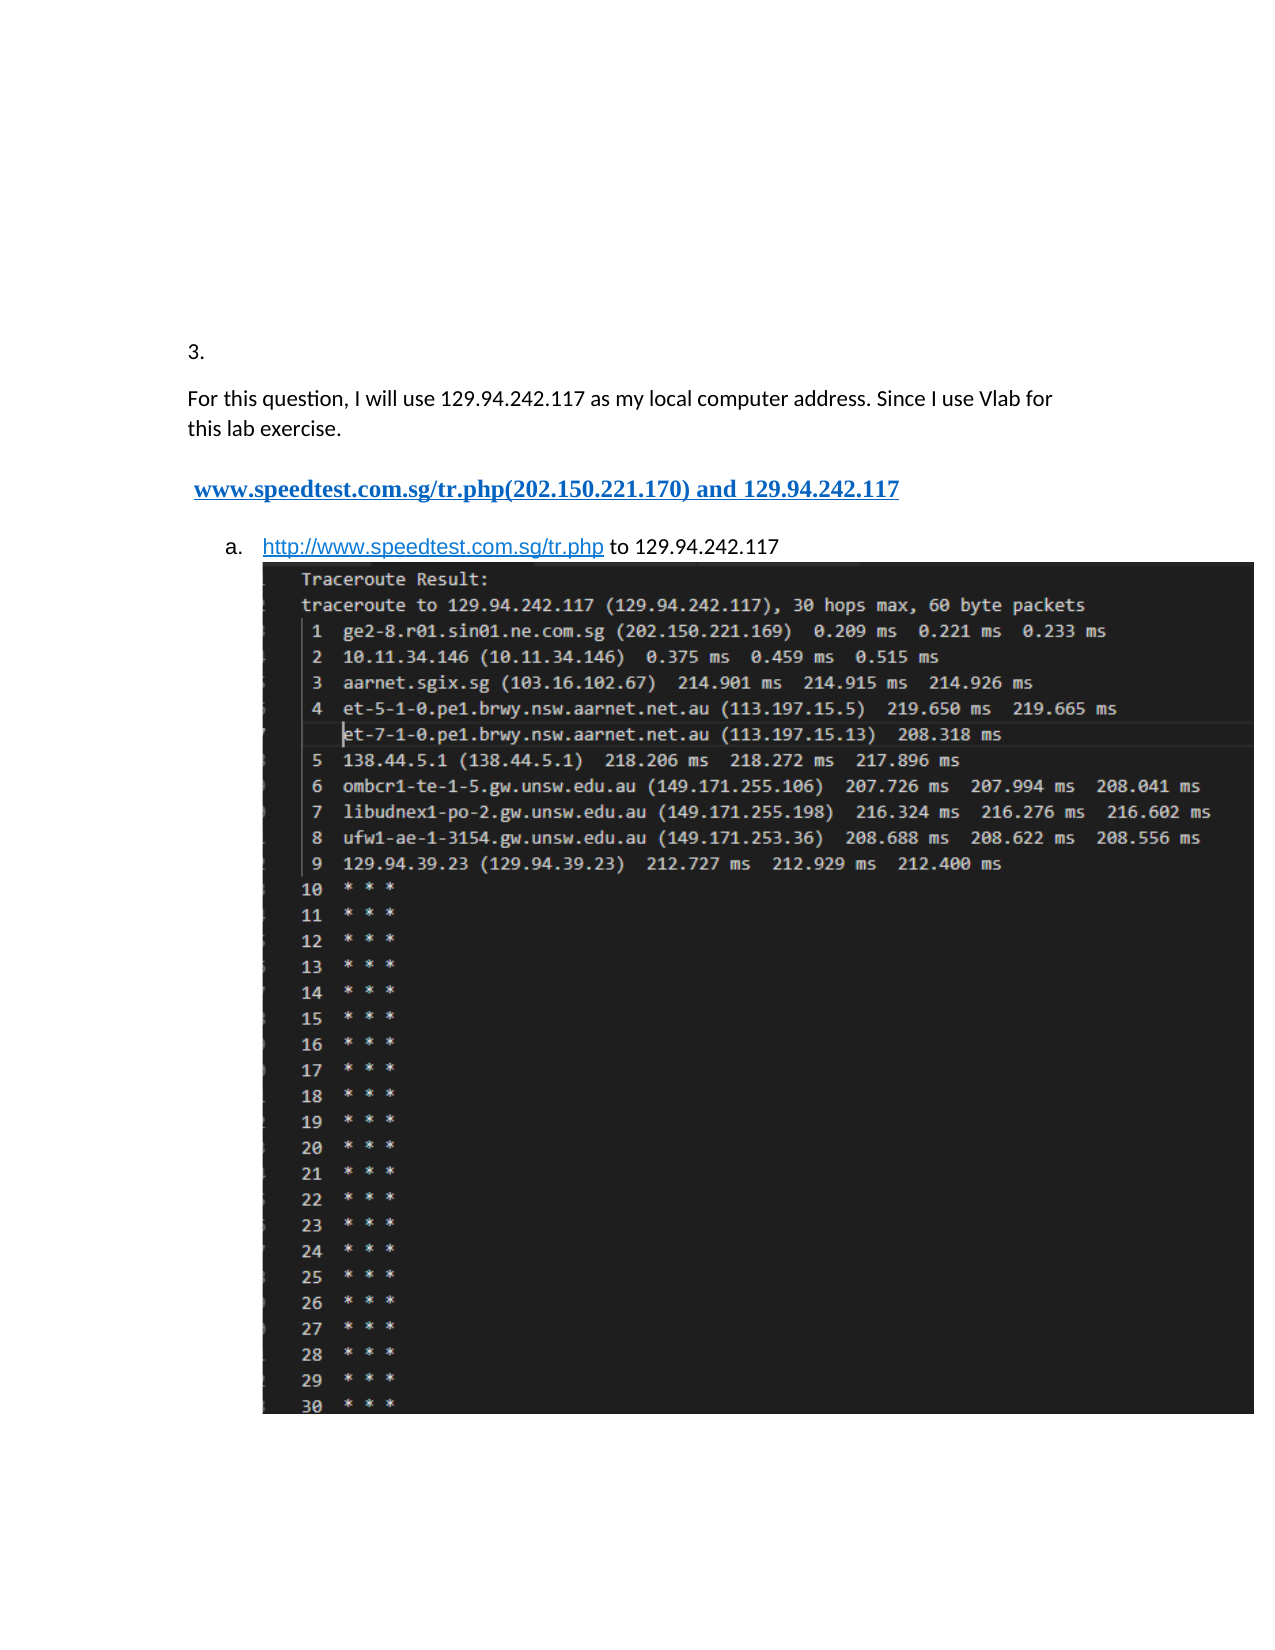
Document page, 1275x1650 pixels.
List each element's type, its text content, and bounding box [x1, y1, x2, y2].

picture [262, 562, 1254, 1414]
text For this question, I will use 129.94.242.117 as my local computer address. Since I use Vlab for this lab exercise. [187, 384, 1087, 443]
text 3. [187, 337, 1087, 366]
subtitle www.speedtest.com.sg/tr.php(202.150.221.170) and 129.94.242.117 [187, 474, 1087, 503]
